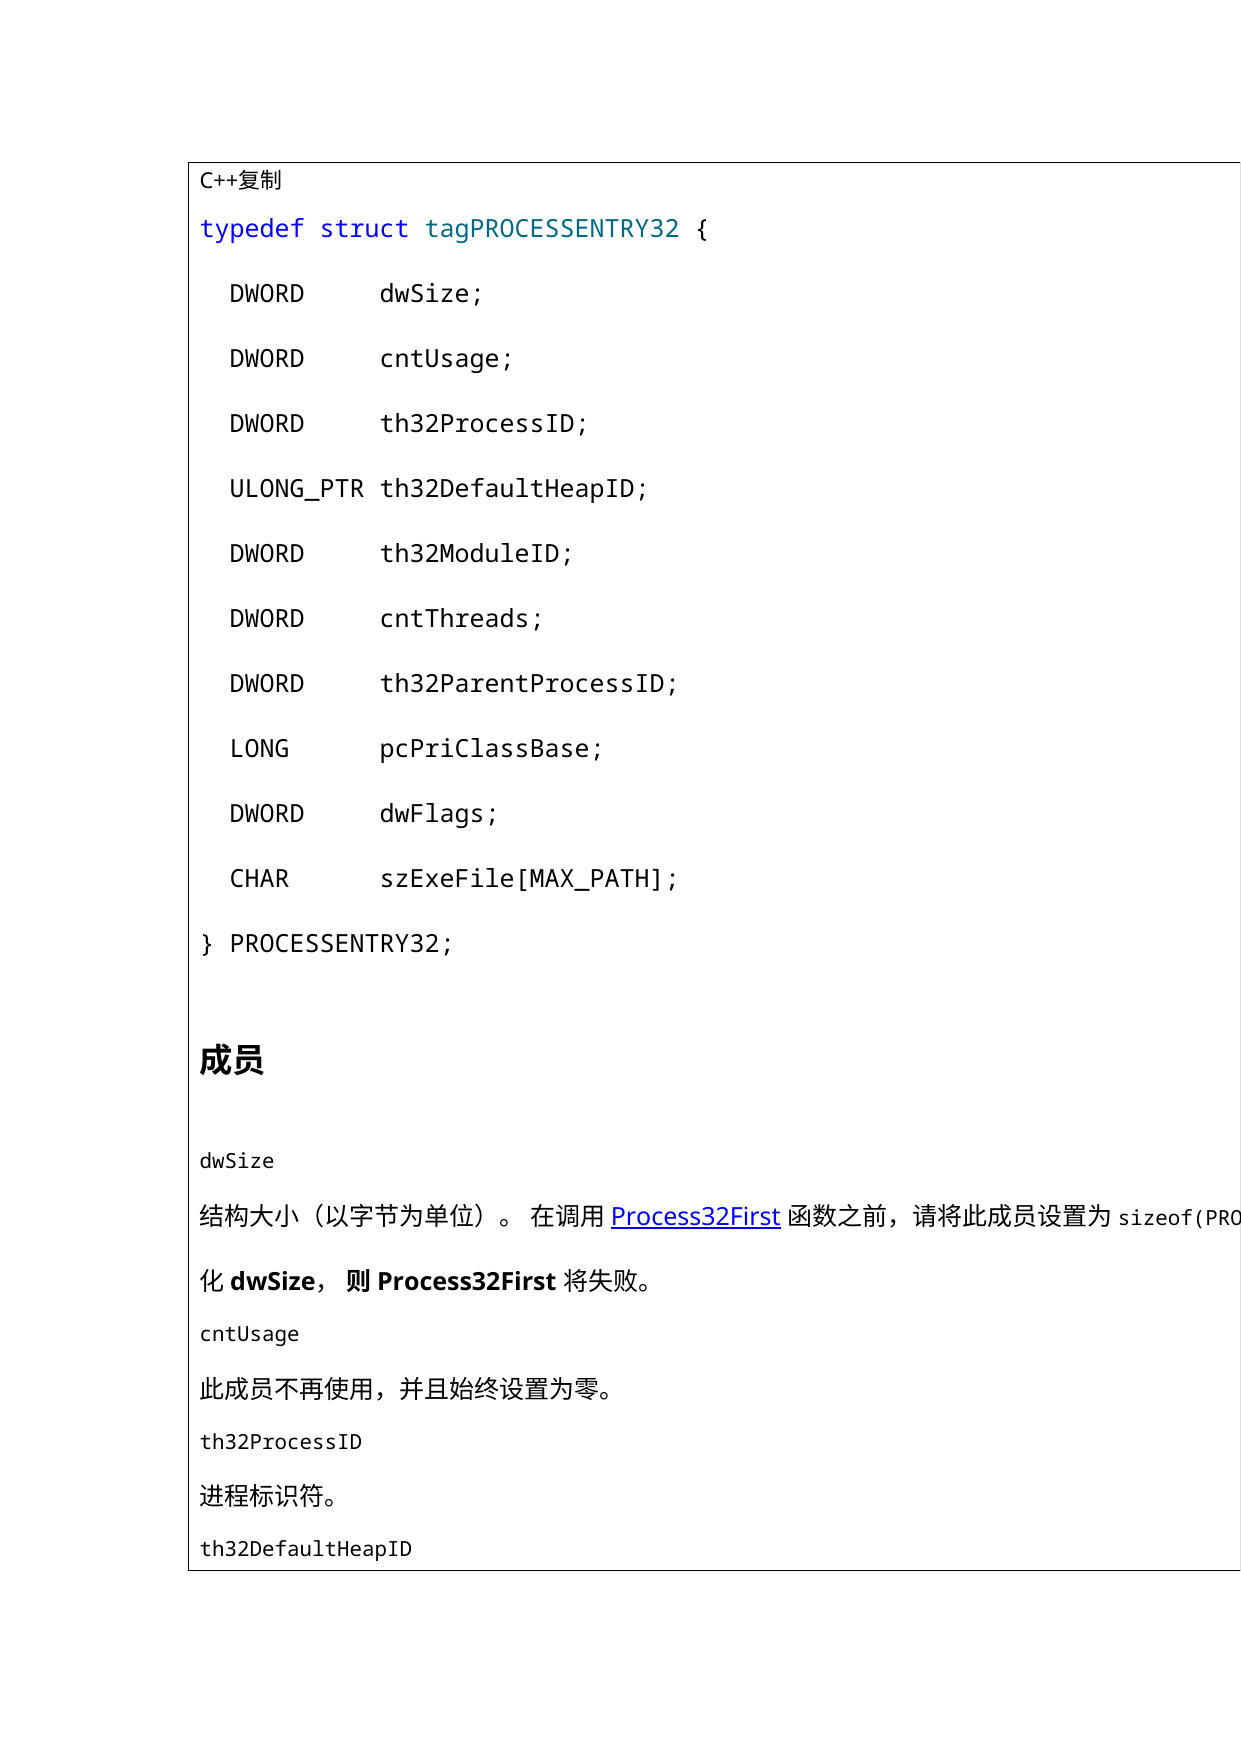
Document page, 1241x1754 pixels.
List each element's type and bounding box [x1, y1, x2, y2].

table_header [189, 163, 1240, 1570]
